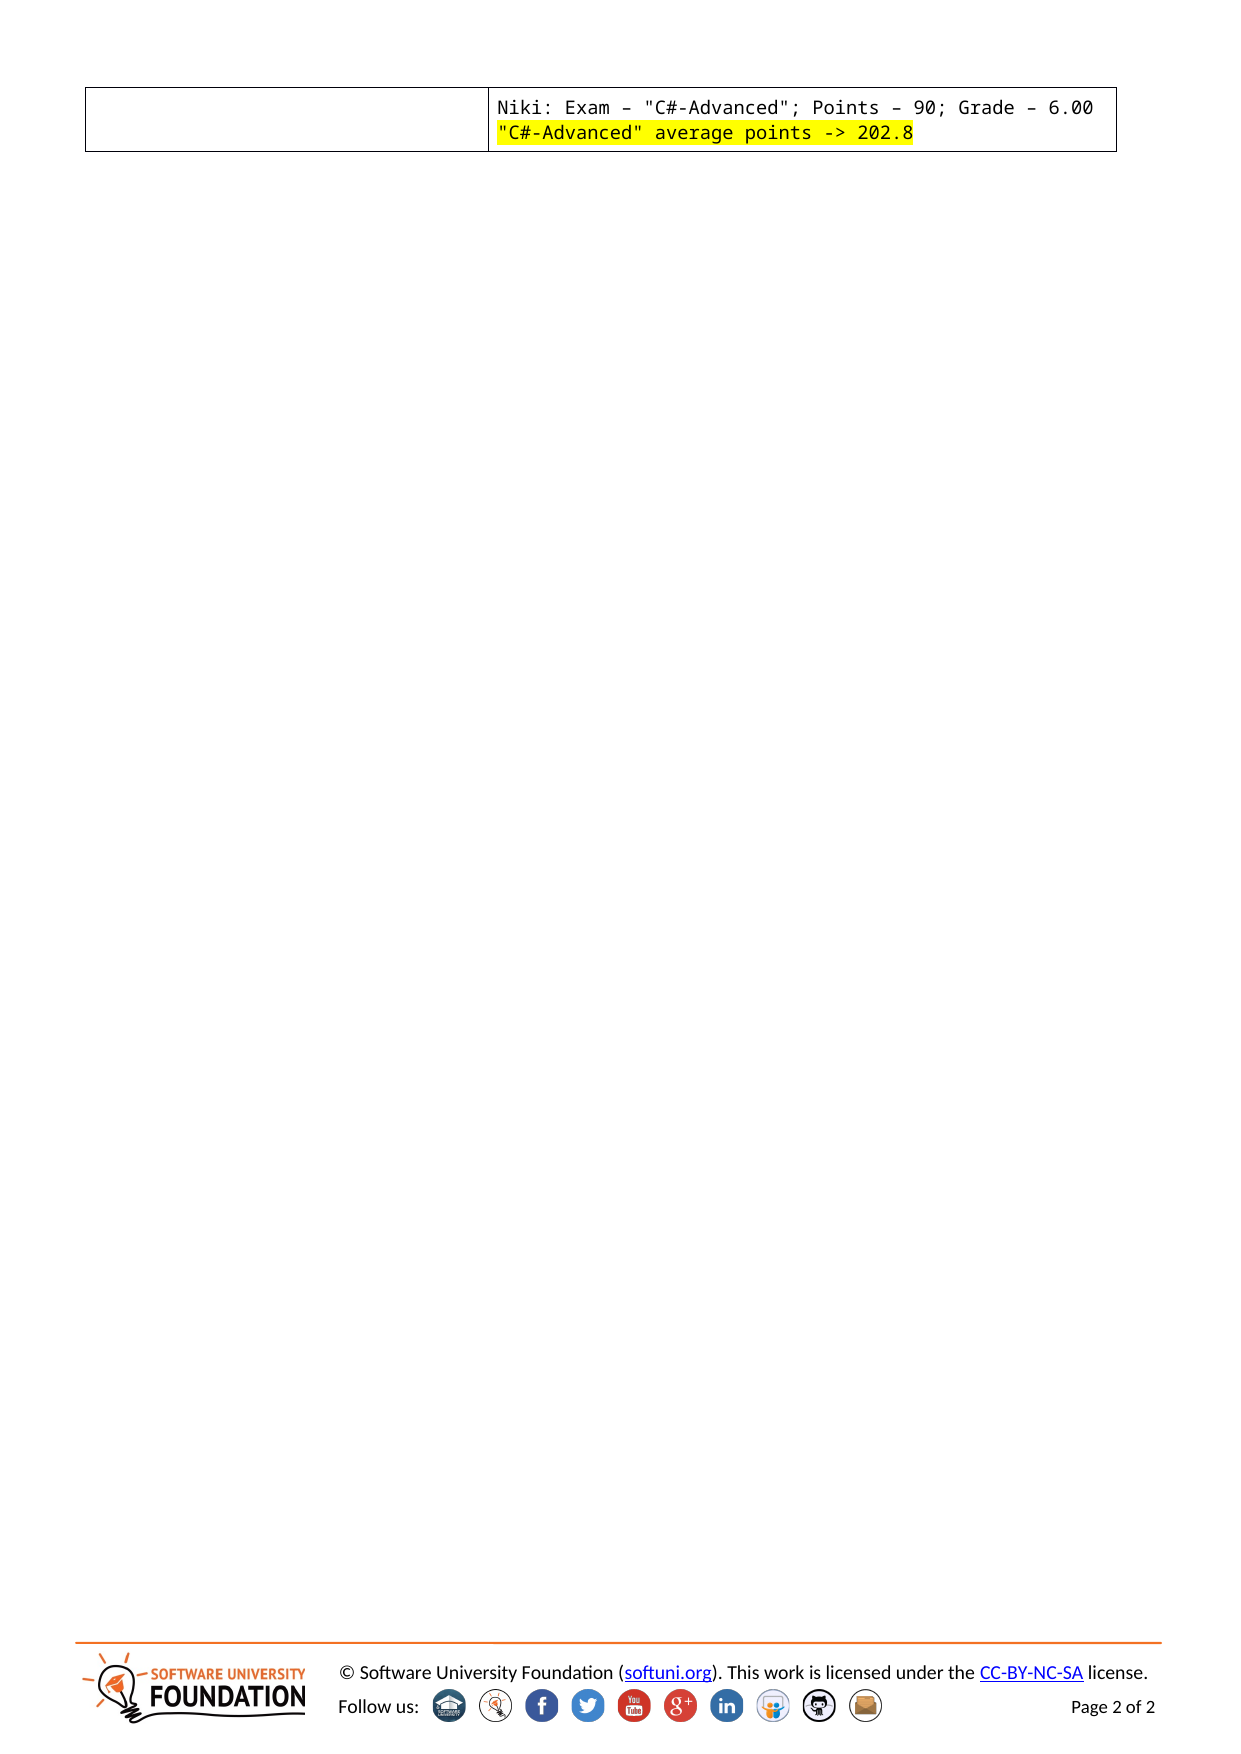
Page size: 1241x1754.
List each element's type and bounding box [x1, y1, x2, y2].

picture [571, 1689, 605, 1722]
picture [479, 1689, 512, 1722]
picture [802, 1689, 836, 1722]
picture [617, 1689, 651, 1722]
picture [432, 1689, 466, 1722]
picture [710, 1689, 744, 1722]
table_cell [86, 88, 488, 151]
picture [756, 1689, 790, 1722]
picture [81, 1651, 305, 1724]
picture [664, 1689, 697, 1722]
picture [525, 1689, 559, 1722]
table_cell [489, 88, 1116, 151]
picture [849, 1689, 882, 1722]
